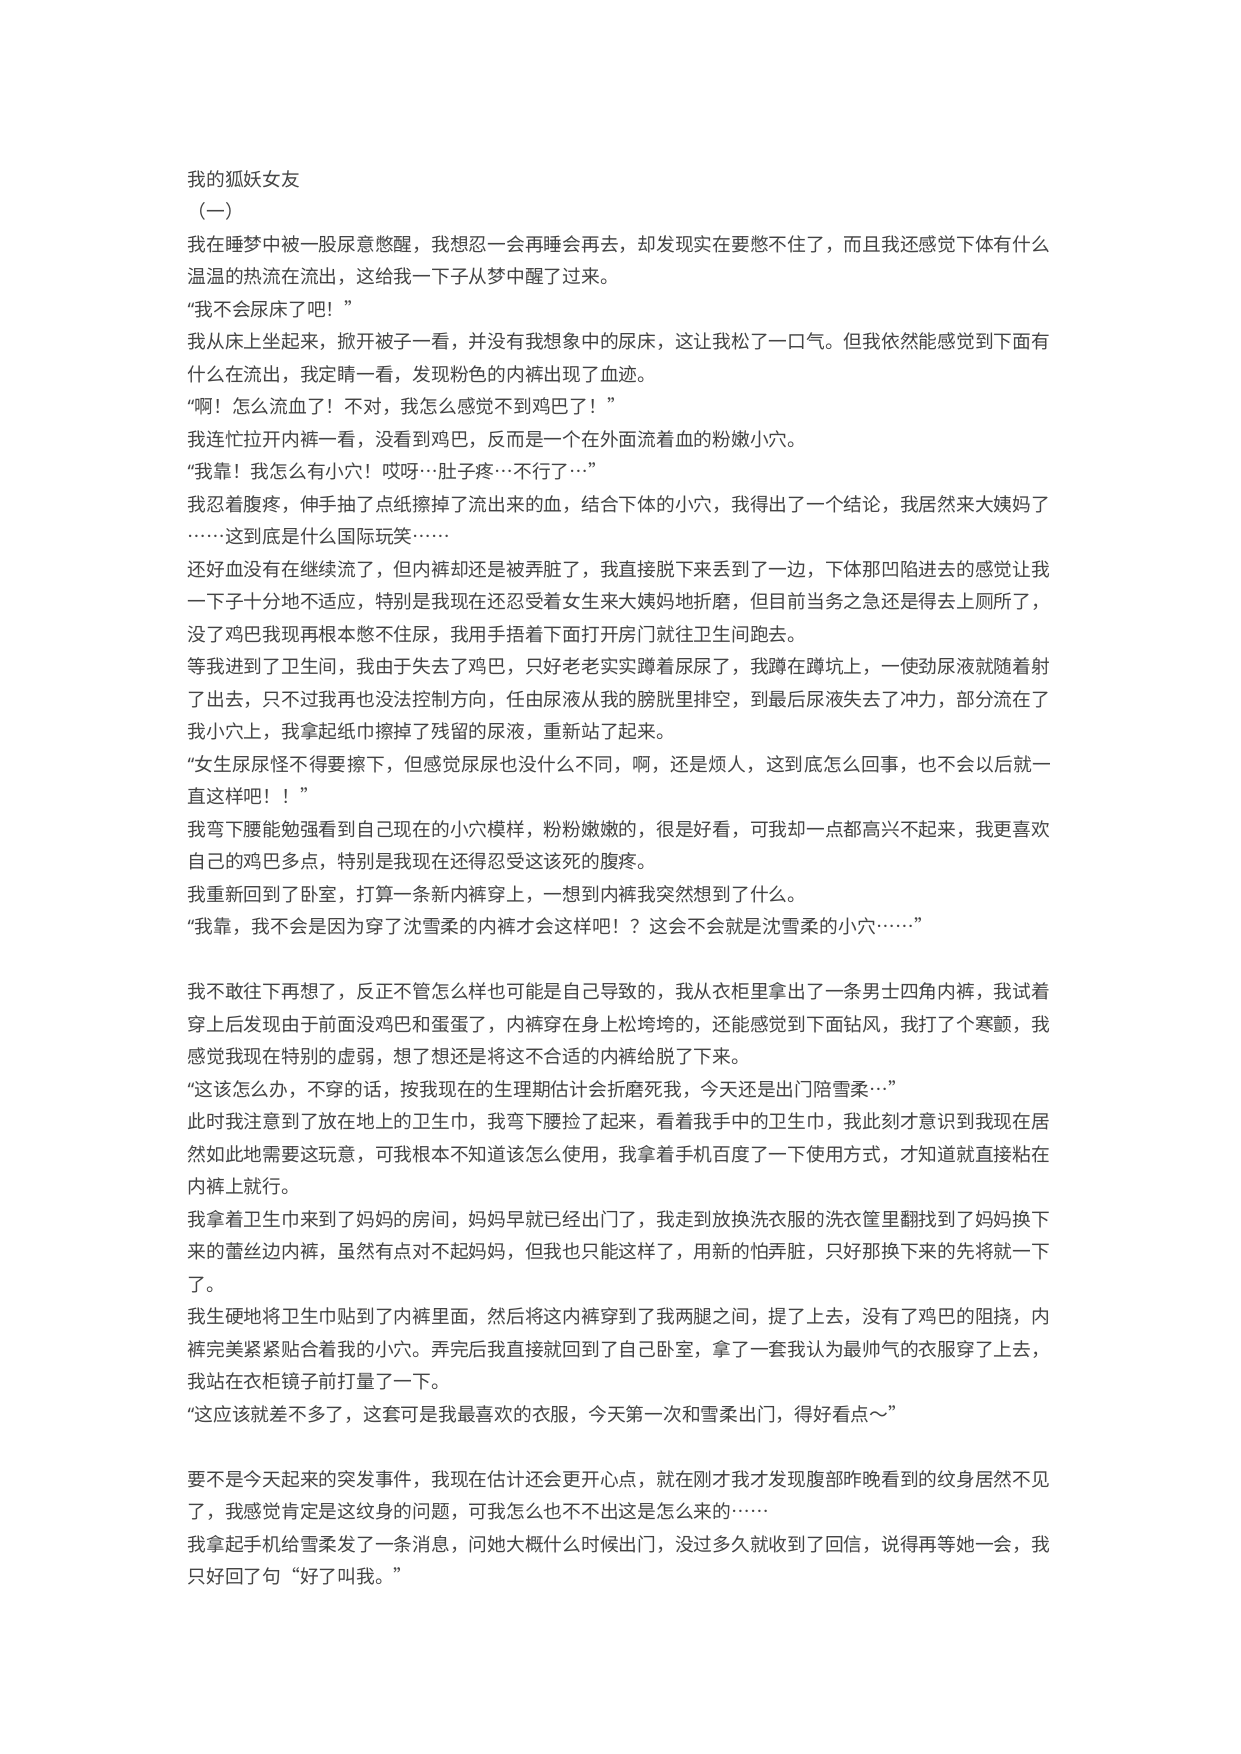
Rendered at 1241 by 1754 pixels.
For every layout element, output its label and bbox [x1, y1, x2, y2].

text [187, 162, 1053, 1411]
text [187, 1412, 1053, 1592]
